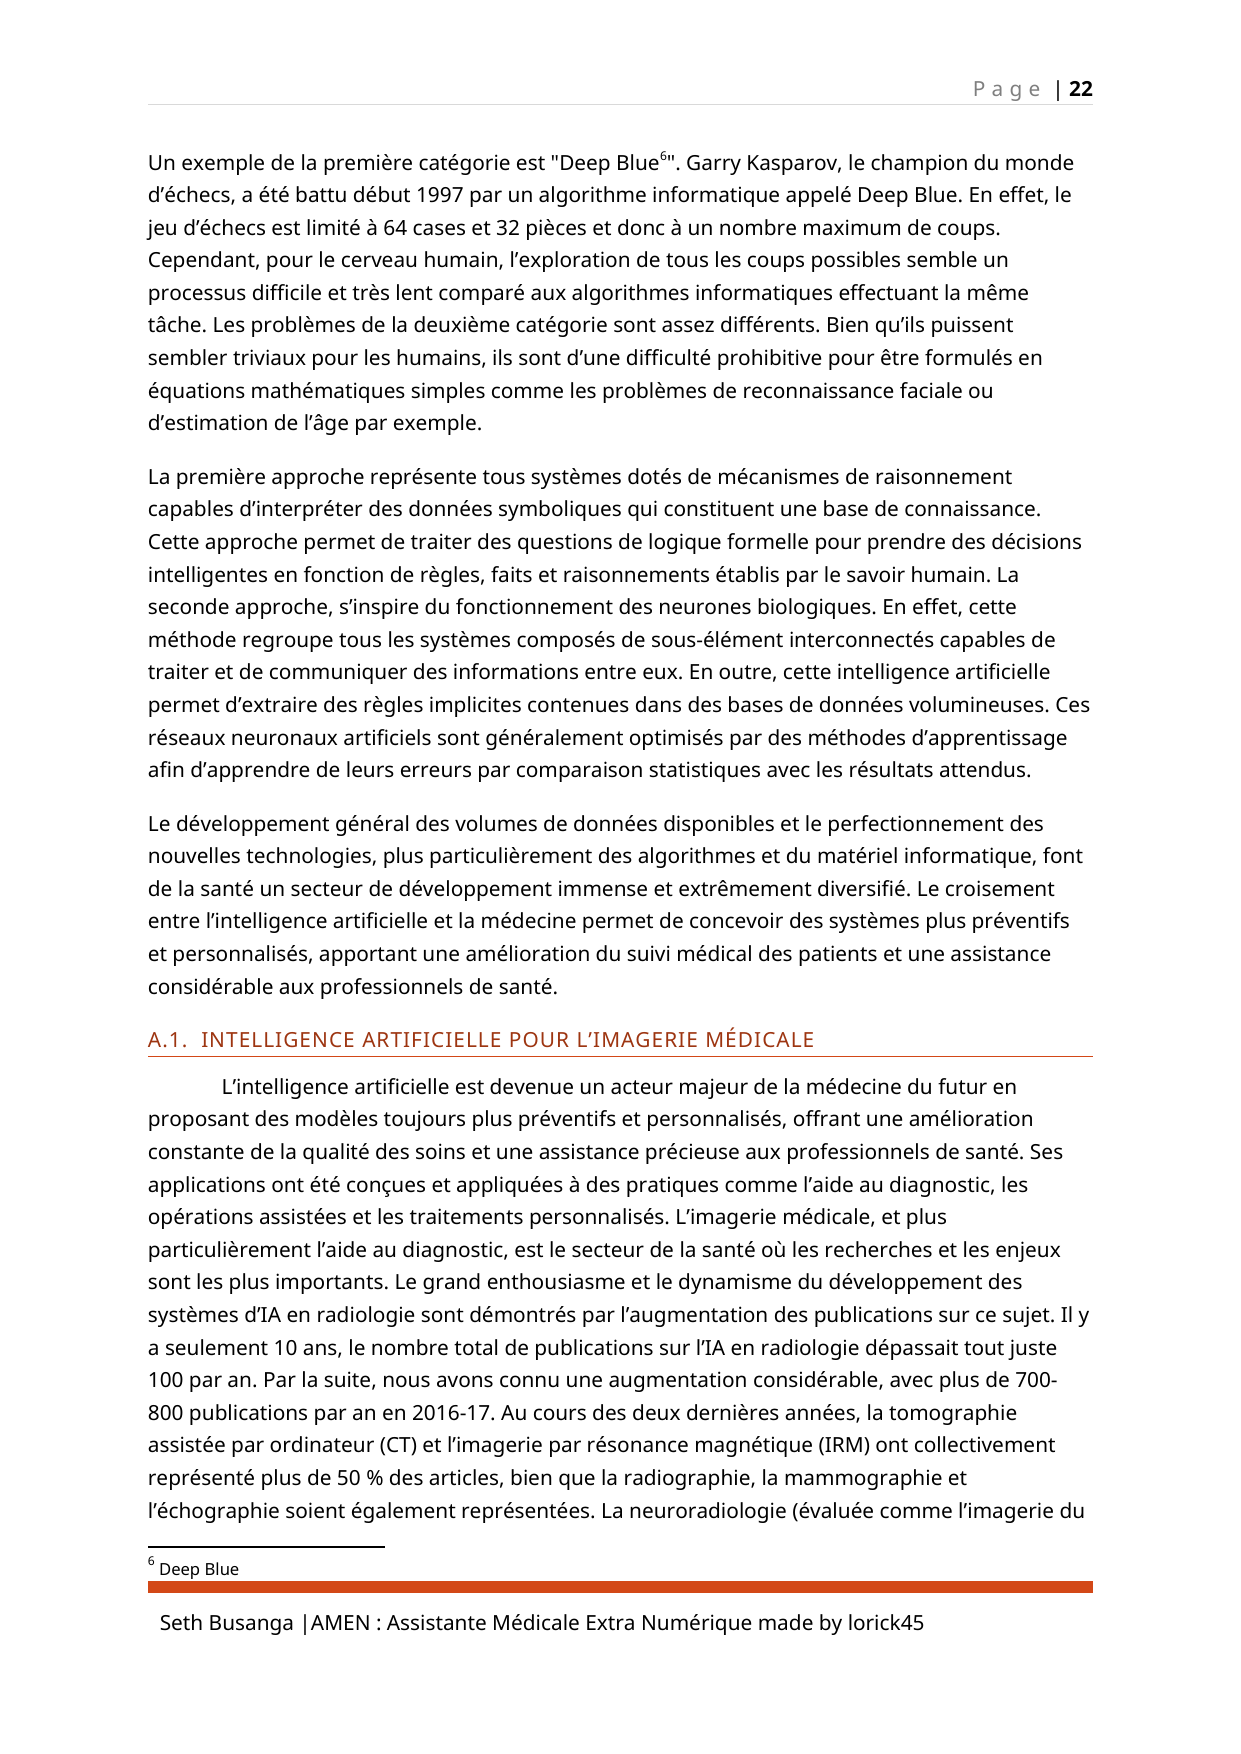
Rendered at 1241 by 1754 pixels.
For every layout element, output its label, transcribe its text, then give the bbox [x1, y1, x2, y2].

subtitle A.1. Intelligence artificielle pour l’imagerie médicale [148, 1025, 1093, 1056]
text Un exemple de la première catégorie est "Deep Blue". Garry Kasparov, le champion du monde d’échecs, a été battu début 1997 par un algorithme informatique appelé Deep Blue. En effet, le jeu d’échecs est limité à 64 cases et 32 pièces et donc à un nombre maximum de coups. Cependant, pour le cerveau humain, l’exploration de tous les coups possibles semble un processus difficile et très lent comparé aux algorithmes informatiques effectuant la même tâche. Les problèmes de la deuxième catégorie sont assez différents. Bien qu’ils puissent sembler triviaux pour les humains, ils sont d’une difficulté prohibitive pour être formulés en équations mathématiques simples comme les problèmes de reconnaissance faciale ou d’estimation de l’âge par exemple. [148, 148, 1093, 437]
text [148, 1072, 1093, 1524]
text La première approche représente tous systèmes dotés de mécanismes de raisonnement capables d’interpréter des données symboliques qui constituent une base de connaissance. Cette approche permet de traiter des questions de logique formelle pour prendre des décisions intelligentes en fonction de règles, faits et raisonnements établis par le savoir humain. La seconde approche, s’inspire du fonctionnement des neurones biologiques. En effet, cette méthode regroupe tous les systèmes composés de sous-élément interconnectés capables de traiter et de communiquer des informations entre eux. En outre, cette intelligence artificielle permet d’extraire des règles implicites contenues dans des bases de données volumineuses. Ces réseaux neuronaux artificiels sont généralement optimisés par des méthodes d’apprentissage afin d’apprendre de leurs erreurs par comparaison statistiques avec les résultats attendus. [148, 462, 1093, 784]
text Le développement général des volumes de données disponibles et le perfectionnement des nouvelles technologies, plus particulièrement des algorithmes et du matériel informatique, font de la santé un secteur de développement immense et extrêmement diversifié. Le croisement entre l’intelligence artificielle et la médecine permet de concevoir des systèmes plus préventifs et personnalisés, apportant une amélioration du suivi médical des patients et une assistance considérable aux professionnels de santé. [148, 809, 1093, 1000]
